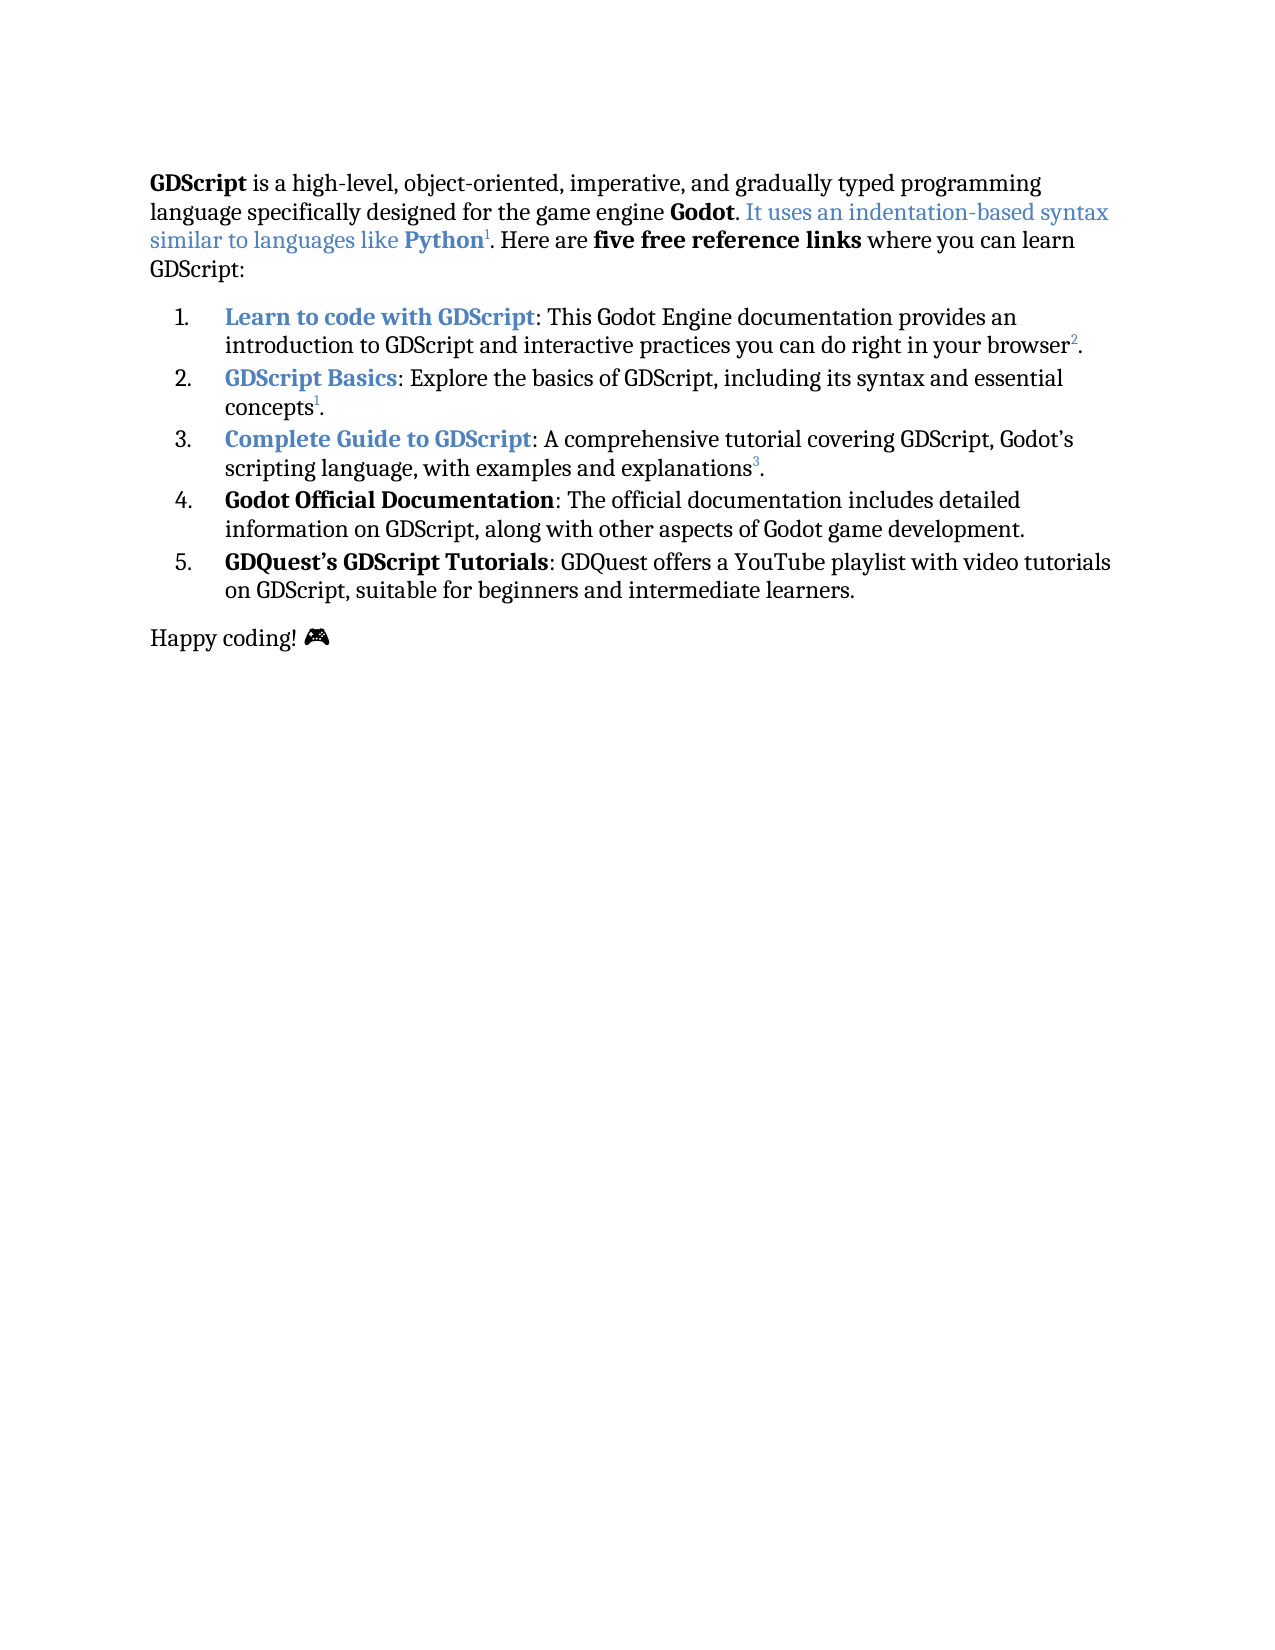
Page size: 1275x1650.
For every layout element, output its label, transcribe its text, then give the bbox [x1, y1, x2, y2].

list GDQuest’s GDScript Tutorials: GDQuest offers a YouTube playlist with video tutorials on GDScript, suitable for beginners and intermediate learners. [175, 547, 1125, 605]
text GDScript is a high-level, object-oriented, imperative, and gradually typed programming language specifically designed for the game engine Godot. It uses an indentation-based syntax similar to languages like Python1. Here are five free reference links where you can learn GDScript: [150, 169, 1125, 284]
list Learn to code with GDScript: This Godot Engine documentation provides an introduction to GDScript and interactive practices you can do right in your browser2. [175, 302, 1125, 360]
text Happy coding! 🚀🎮 [150, 624, 1125, 652]
list Godot Official Documentation: The official documentation includes detailed information on GDScript, along with other aspects of Godot game development. [175, 486, 1125, 544]
list Complete Guide to GDScript: A comprehensive tutorial covering GDScript, Godot’s scripting language, with examples and explanations3. [175, 425, 1125, 482]
list GDScript Basics: Explore the basics of GDScript, including its syntax and essential concepts1. [175, 364, 1125, 421]
